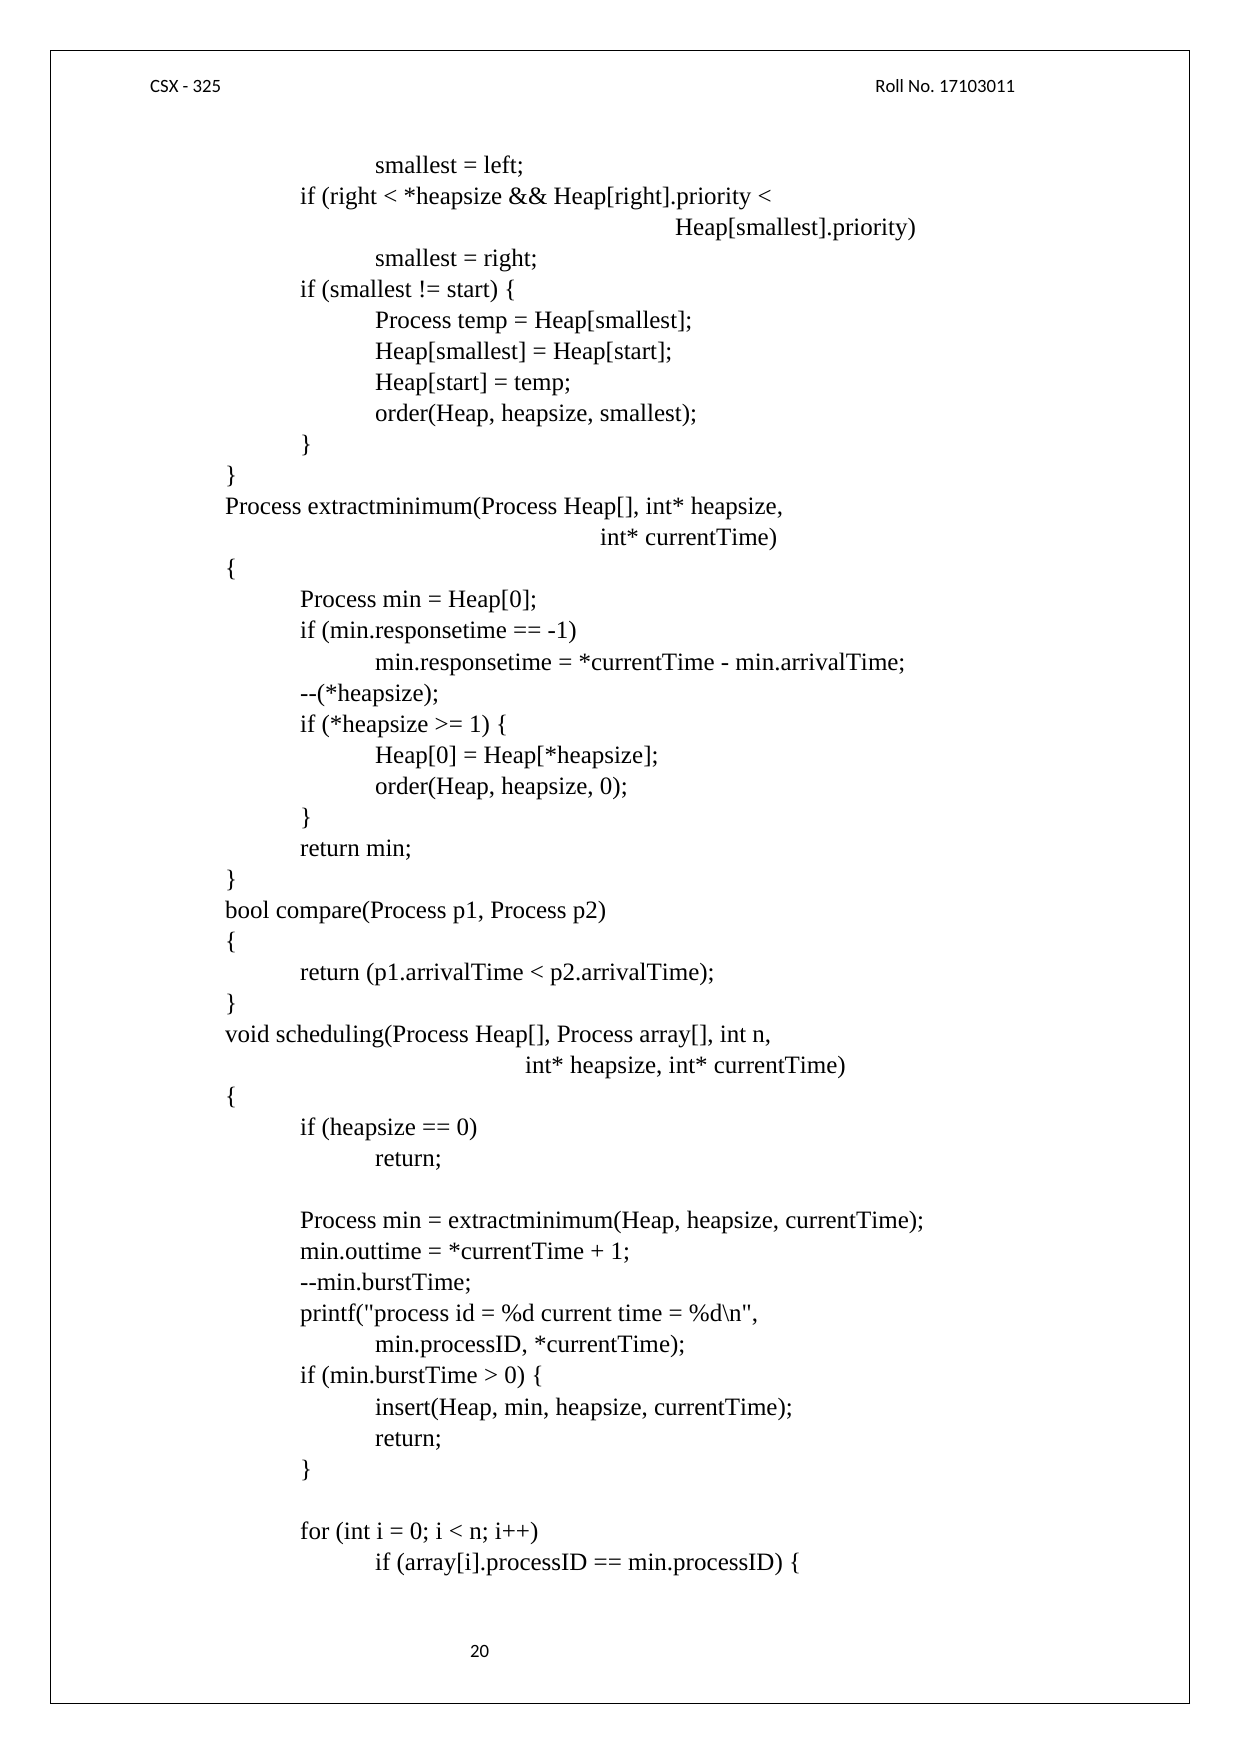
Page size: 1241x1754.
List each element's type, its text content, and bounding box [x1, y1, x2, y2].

text int* currentTime) [225, 522, 1090, 551]
text { [225, 926, 1090, 955]
text if (smallest != start) { [225, 274, 1090, 303]
text min.processID, *currentTime); [225, 1329, 1090, 1358]
text --min.burstTime; [225, 1267, 1090, 1296]
text return; [225, 1143, 1090, 1172]
text return; [225, 1423, 1090, 1451]
text bool compare(Process p1, Process p2) [225, 895, 1090, 924]
text return min; [225, 833, 1090, 862]
text Heap[start] = temp; [225, 367, 1090, 396]
text } [225, 1454, 1090, 1482]
text } [225, 988, 1090, 1017]
text Process temp = Heap[smallest]; [225, 305, 1090, 334]
text printf("process id = %d current time = %d\n", [225, 1298, 1090, 1327]
text Process min = extractminimum(Heap, heapsize, currentTime); [225, 1205, 1090, 1234]
text { [225, 553, 1090, 582]
text } [225, 460, 1090, 489]
text --(*heapsize); [225, 678, 1090, 706]
text for (int i = 0; i < n; i++) [225, 1516, 1090, 1544]
text order(Heap, heapsize, 0); [225, 771, 1090, 799]
text return (p1.arrivalTime < p2.arrivalTime); [225, 957, 1090, 986]
text if (min.burstTime > 0) { [225, 1361, 1090, 1389]
text Heap[smallest].priority) [225, 212, 1090, 241]
text Heap[smallest] = Heap[start]; [225, 336, 1090, 365]
text Process min = Heap[0]; [225, 584, 1090, 613]
text { [225, 1081, 1090, 1110]
text if (heapsize == 0) [225, 1112, 1090, 1141]
text } [225, 864, 1090, 893]
text Process extractminimum(Process Heap[], int* heapsize, [225, 491, 1090, 520]
text if (array[i].processID == min.processID) { [225, 1547, 1090, 1576]
text } [225, 802, 1090, 831]
text if (right < *heapsize && Heap[right].priority < [225, 181, 1090, 210]
text min.responsetime = *currentTime - min.arrivalTime; [225, 647, 1090, 675]
text insert(Heap, min, heapsize, currentTime); [225, 1392, 1090, 1420]
text order(Heap, heapsize, smallest); [225, 398, 1090, 427]
text smallest = left; [225, 150, 1090, 179]
text if (*heapsize >= 1) { [225, 709, 1090, 737]
text int* heapsize, int* currentTime) [225, 1050, 1090, 1079]
text } [225, 429, 1090, 458]
text void scheduling(Process Heap[], Process array[], int n, [225, 1019, 1090, 1048]
text min.outtime = *currentTime + 1; [225, 1236, 1090, 1265]
text smallest = right; [225, 243, 1090, 272]
text if (min.responsetime == -1) [225, 616, 1090, 644]
text Heap[0] = Heap[*heapsize]; [225, 740, 1090, 768]
